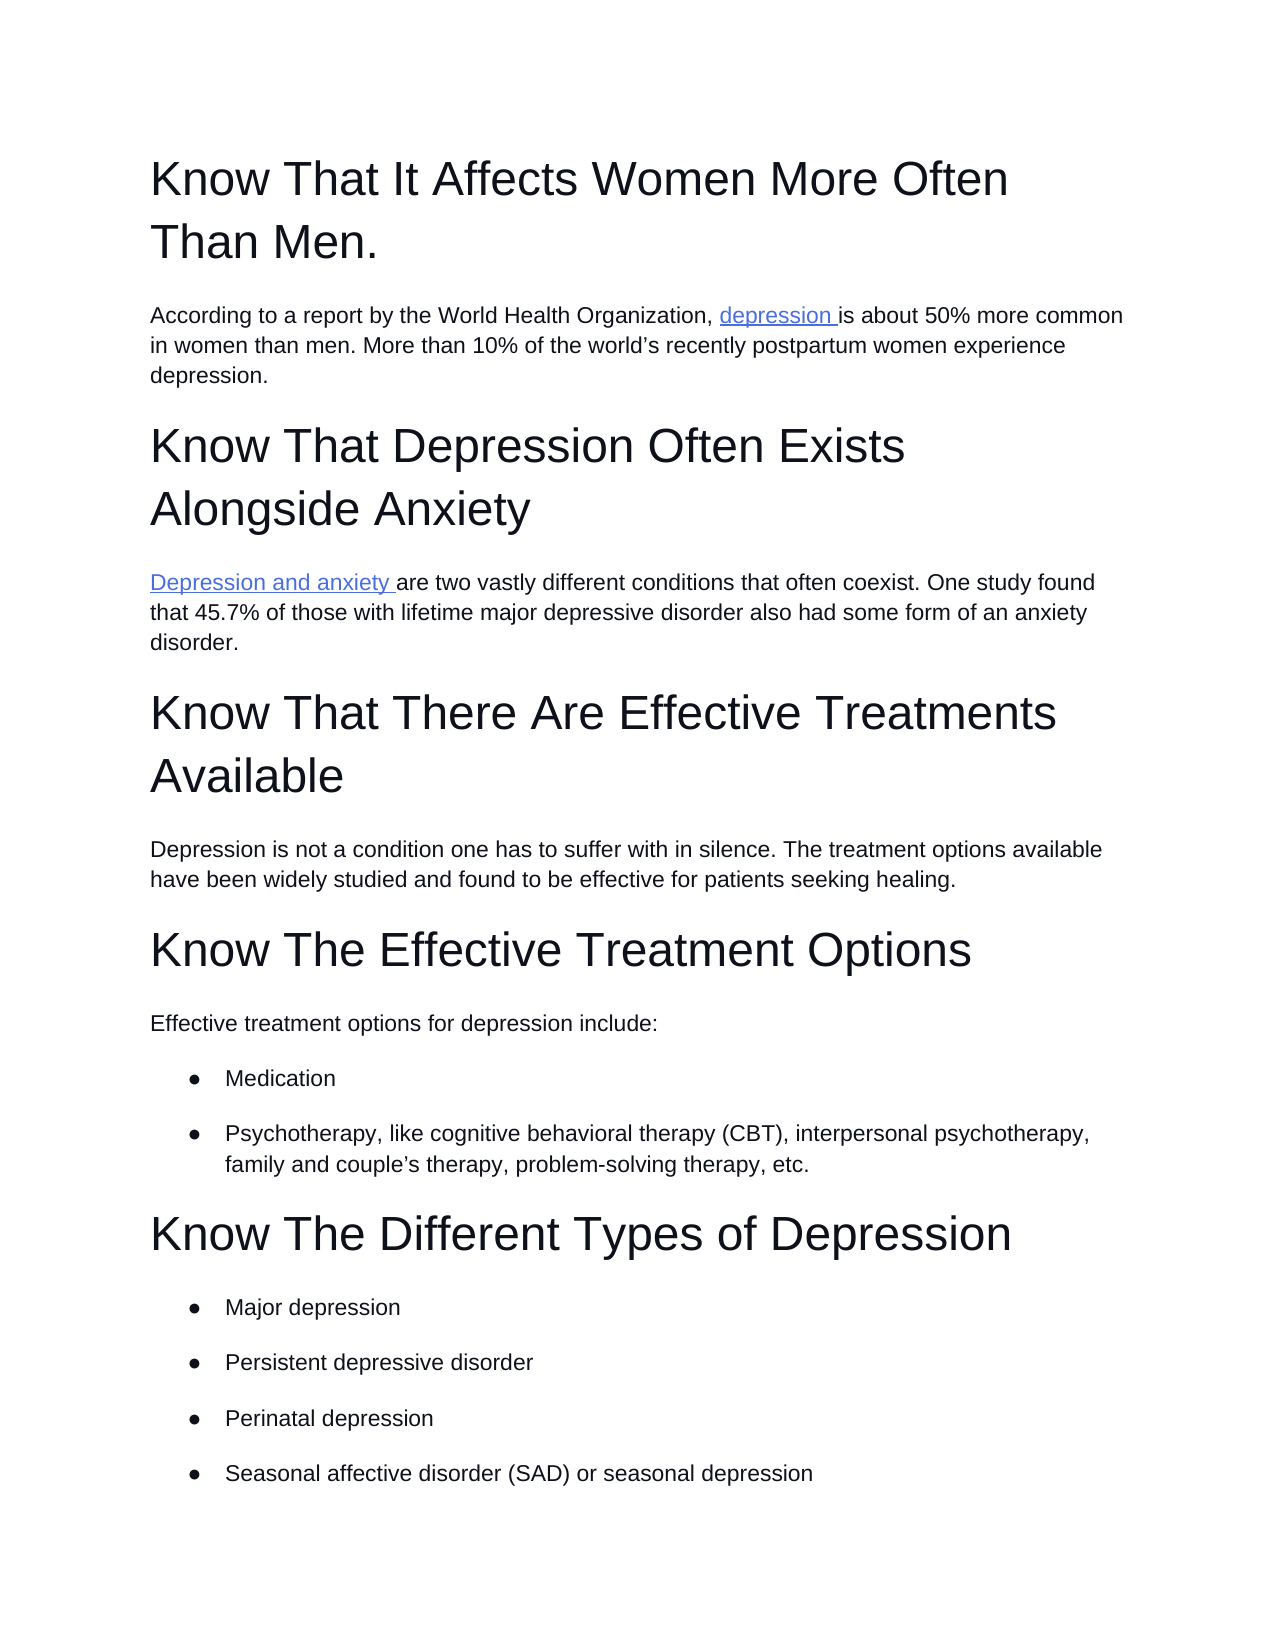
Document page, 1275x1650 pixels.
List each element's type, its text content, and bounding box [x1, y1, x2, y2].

text According to a report by the World Health Organization, depression is about 50% more common in women than men. More than 10% of the world’s recently postpartum women experience depression. [150, 302, 1125, 388]
subtitle Know The Effective Treatment Options [150, 922, 1125, 977]
text Depression and anxiety are two vastly different conditions that often coexist. One study found that 45.7% of those with lifetime major depressive disorder also had some form of an anxiety disorder. [150, 569, 1125, 656]
list Medication [187, 1065, 1125, 1092]
subtitle Know That There Are Effective Treatments Available [150, 684, 1125, 803]
list Major depression [187, 1294, 1125, 1321]
text Effective treatment options for depression include: [150, 1010, 1125, 1036]
subtitle Know That It Affects Women More Often Than Men. [150, 150, 1125, 268]
list Persistent depressive disorder [187, 1349, 1125, 1376]
subtitle Know The Different Types of Depression [150, 1206, 1125, 1261]
text Depression is not a condition one has to suffer with in silence. The treatment options available have been widely studied and found to be effective for patients seeking healing. [150, 836, 1125, 893]
list Perinatal depression [187, 1404, 1125, 1431]
list Psychotherapy, like cognitive behavioral therapy (CBT), interpersonal psychotherapy, family and couple’s therapy, problem-solving therapy, etc. [187, 1120, 1125, 1177]
subtitle Know That Depression Often Exists Alongside Anxiety [150, 417, 1125, 536]
list Seasonal affective disorder (SAD) or seasonal depression [187, 1460, 1125, 1486]
